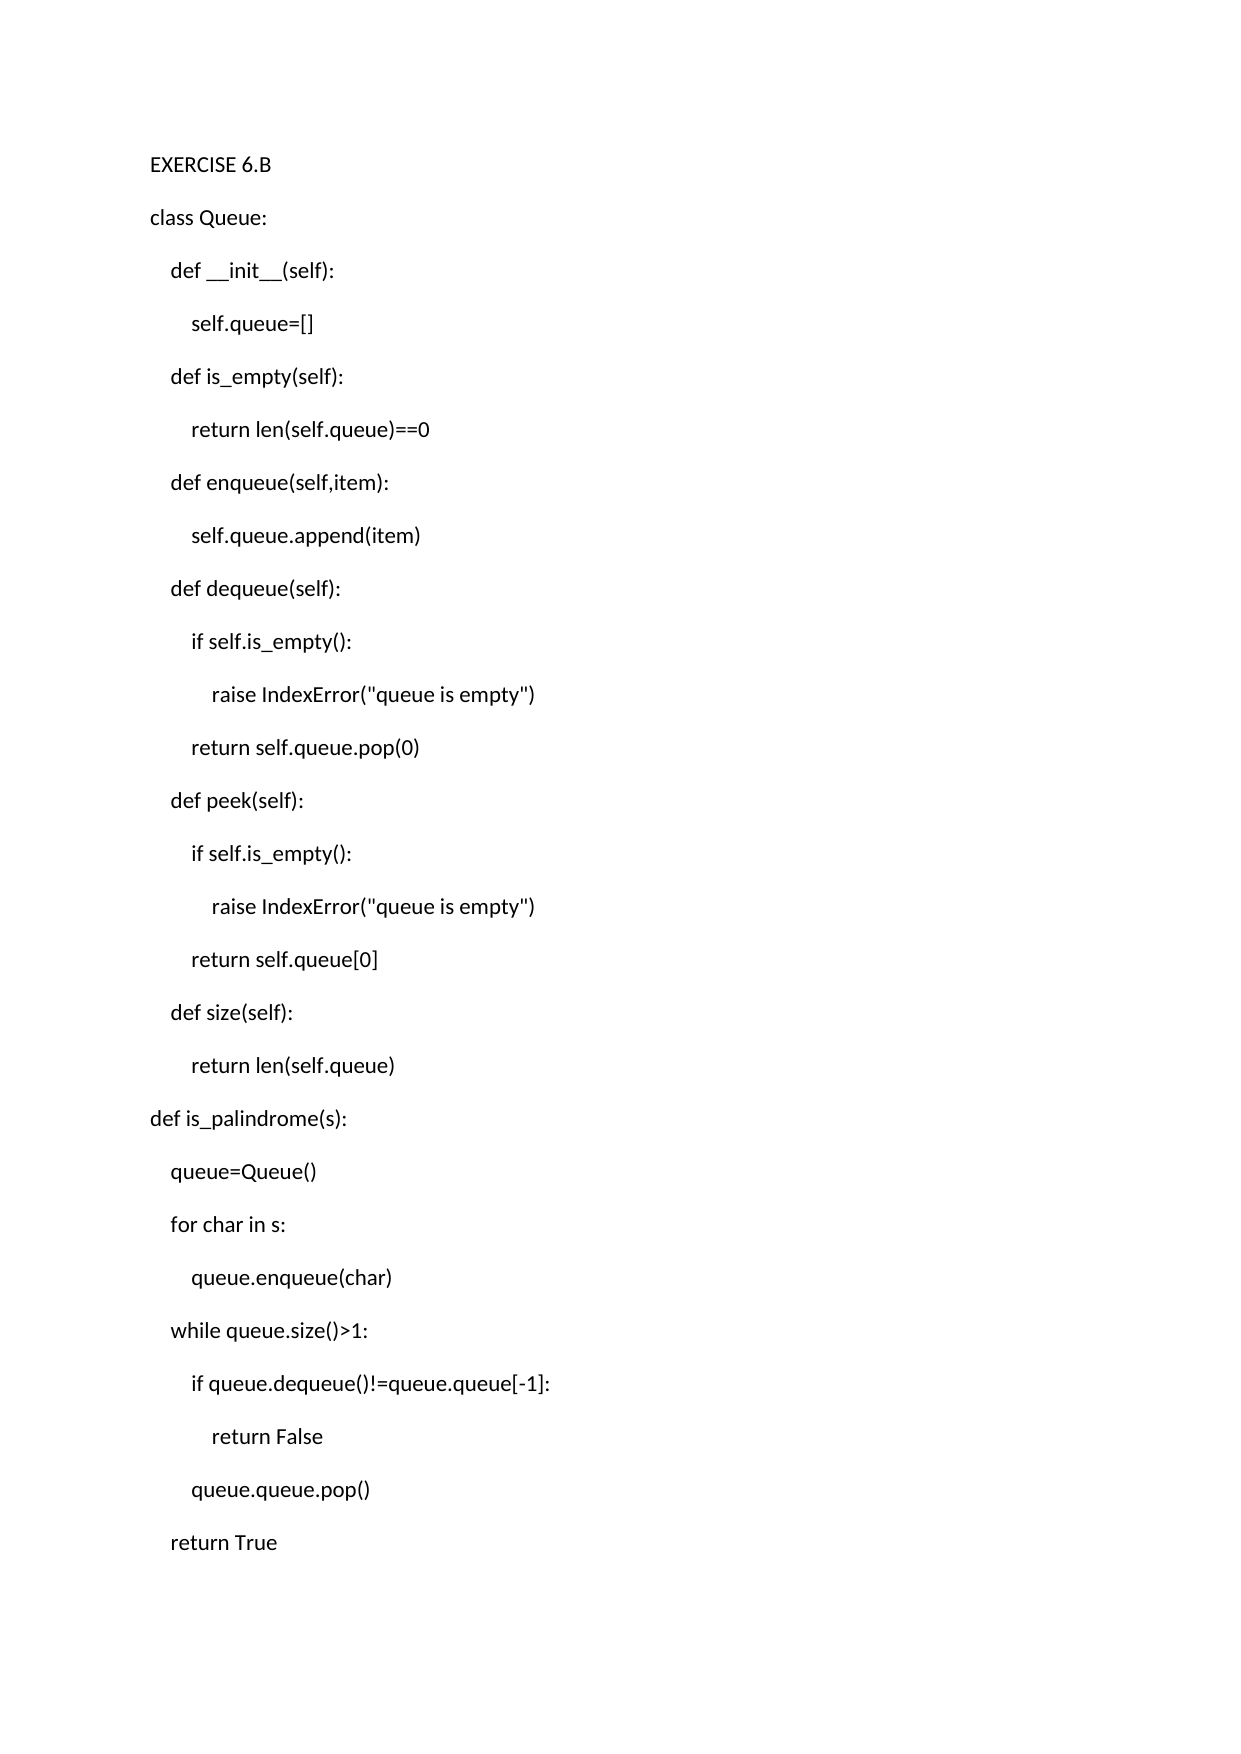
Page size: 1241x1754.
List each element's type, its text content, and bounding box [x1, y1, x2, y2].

text def size(self): [150, 998, 1090, 1026]
text queue=Queue() [150, 1157, 1090, 1185]
text self.queue=[] [150, 309, 1090, 337]
text return len(self.queue)==0 [150, 415, 1090, 443]
text raise IndexError("queue is empty") [150, 680, 1090, 708]
text def __init__(self): [150, 256, 1090, 284]
text while queue.size()>1: [150, 1316, 1090, 1344]
text def enqueue(self,item): [150, 468, 1090, 496]
text if queue.dequeue()!=queue.queue[-1]: [150, 1369, 1090, 1397]
text return self.queue[0] [150, 945, 1090, 973]
text def peek(self): [150, 786, 1090, 814]
text return True [150, 1528, 1090, 1557]
text return self.queue.pop(0) [150, 733, 1090, 761]
text def is_empty(self): [150, 362, 1090, 390]
text return len(self.queue) [150, 1051, 1090, 1079]
text self.queue.append(item) [150, 521, 1090, 549]
text for char in s: [150, 1210, 1090, 1238]
text class Queue: [150, 203, 1090, 231]
text return False [150, 1422, 1090, 1451]
text raise IndexError("queue is empty") [150, 892, 1090, 920]
text queue.enqueue(char) [150, 1263, 1090, 1291]
text def is_palindrome(s): [150, 1104, 1090, 1132]
text def dequeue(self): [150, 574, 1090, 602]
text if self.is_empty(): [150, 627, 1090, 655]
text if self.is_empty(): [150, 839, 1090, 867]
text EXERCISE 6.B [150, 150, 1090, 178]
text queue.queue.pop() [150, 1476, 1090, 1503]
